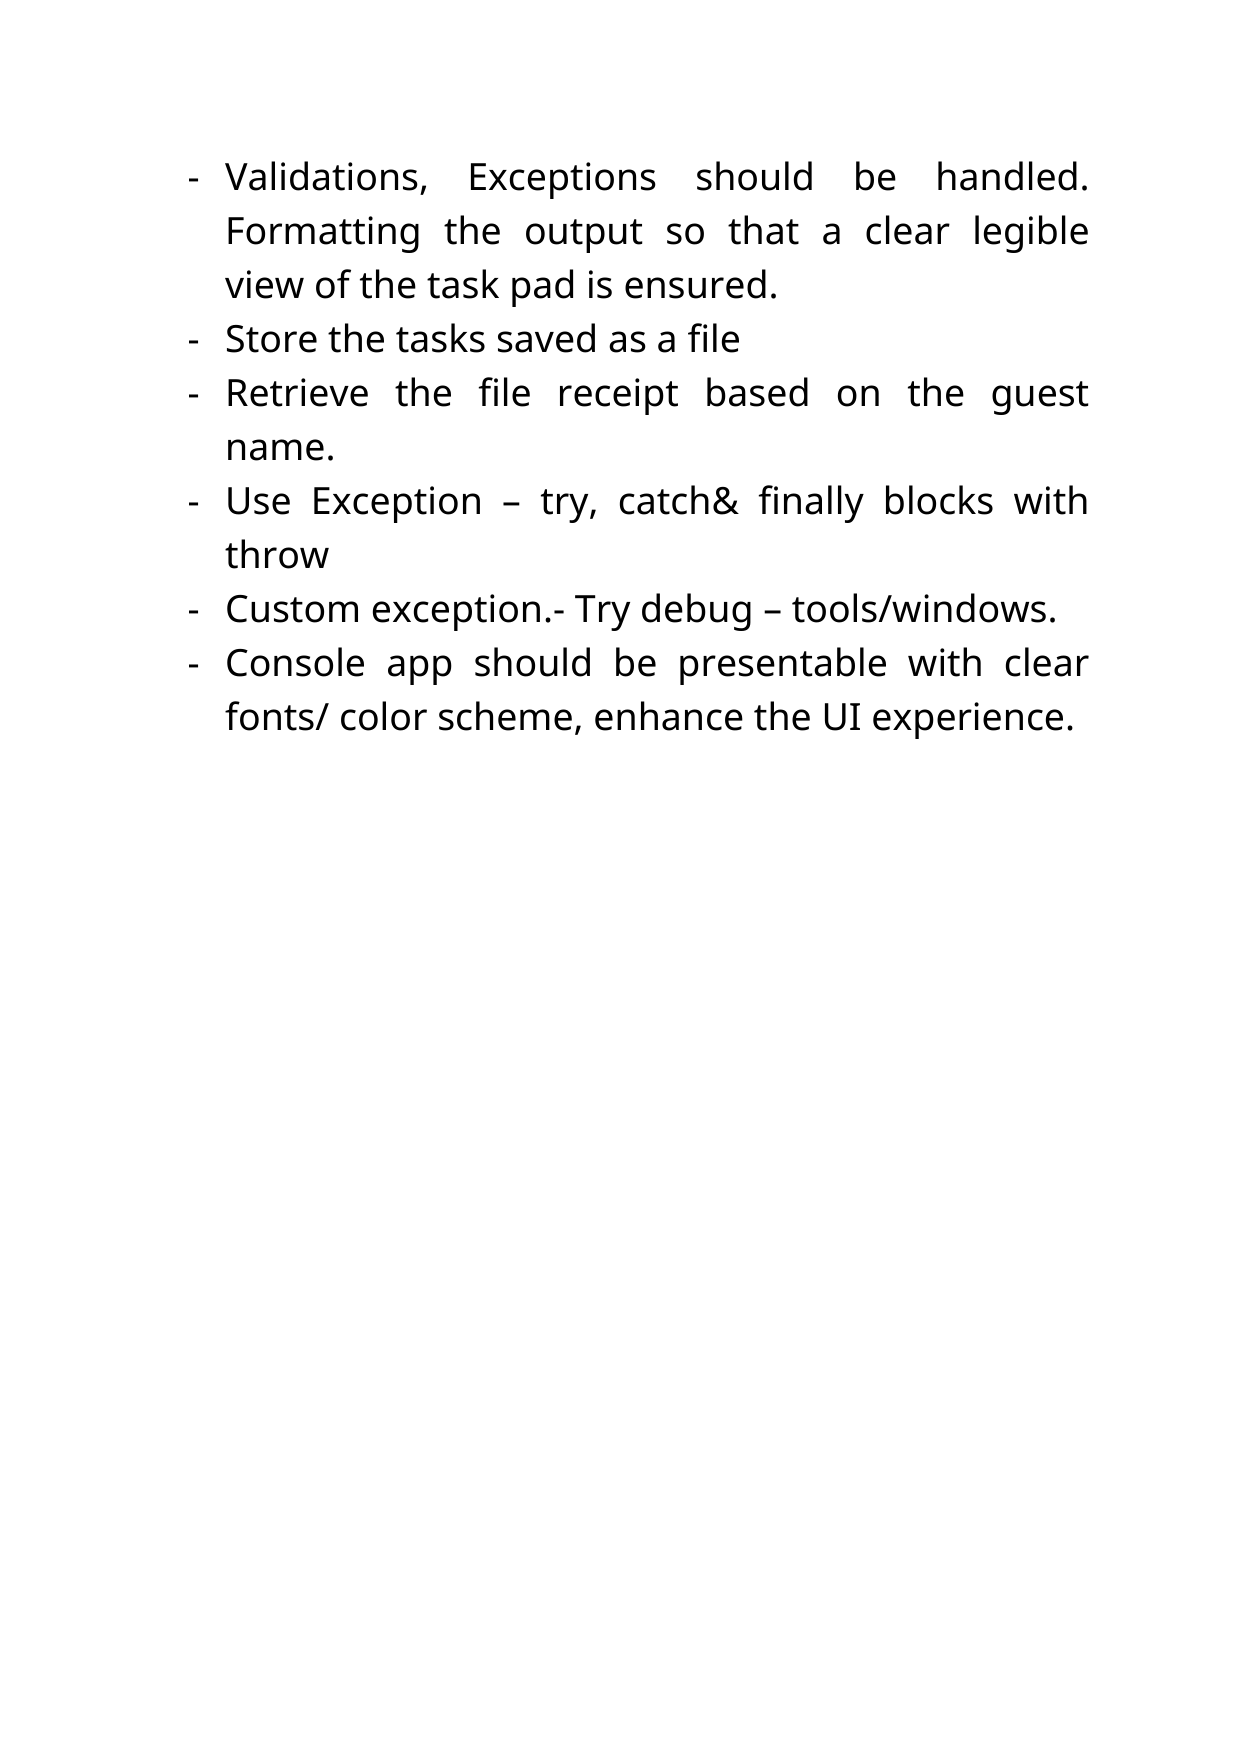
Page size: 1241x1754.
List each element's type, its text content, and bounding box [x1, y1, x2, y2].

list Use Exception – try, catch& finally blocks with throw [187, 474, 1090, 579]
list Store the tasks saved as a file [187, 312, 1090, 363]
list Retrieve the file receipt based on the guest name. [187, 366, 1090, 471]
list Validations, Exceptions should be handled. Formatting the output so that a clear legible view of the task pad is ensured. [187, 150, 1090, 309]
list Custom exception.- Try debug – tools/windows. [187, 582, 1090, 633]
list Console app should be presentable with clear fonts/ color scheme, enhance the UI experience. [187, 637, 1090, 742]
